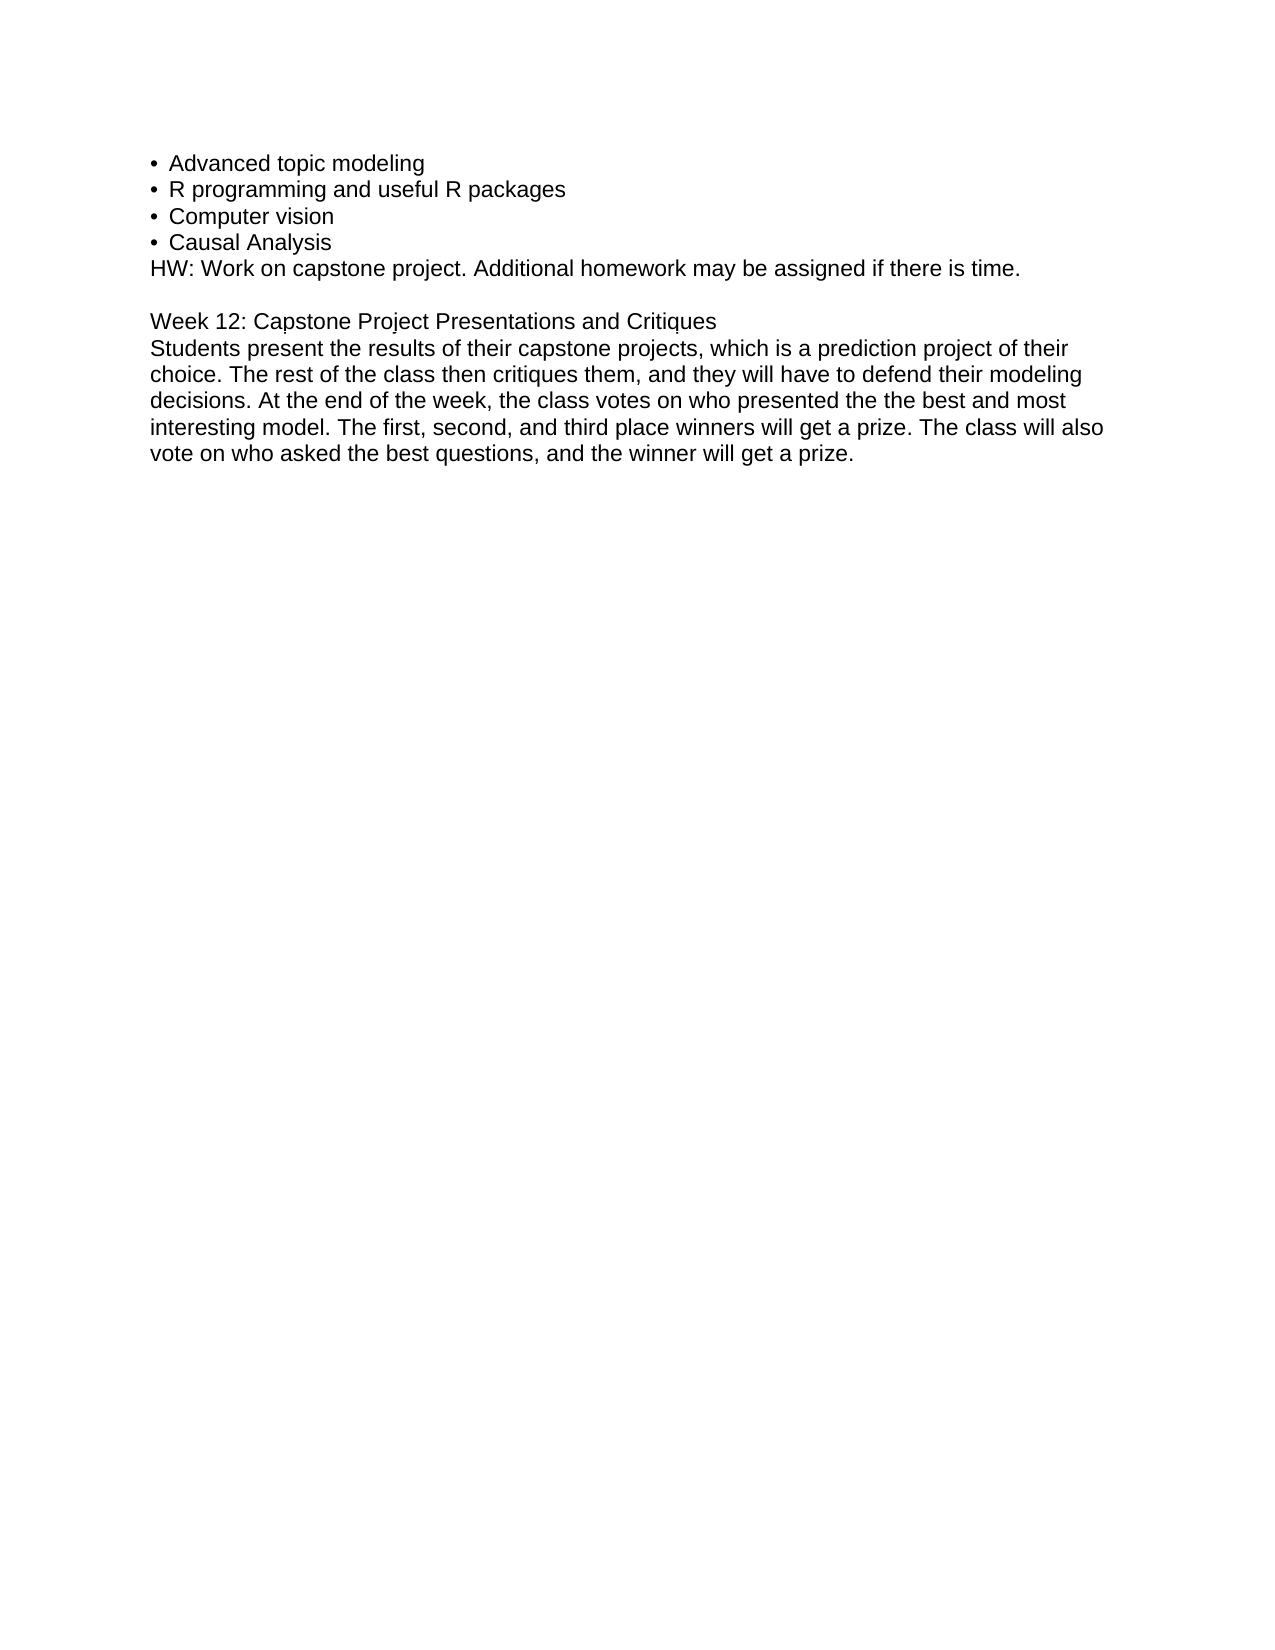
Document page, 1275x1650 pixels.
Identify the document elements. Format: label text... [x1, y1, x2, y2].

list Computer vision [150, 203, 1125, 229]
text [150, 255, 1125, 282]
text Students present the results of their capstone projects, which is a prediction project of their choice. The rest of the class then critiques them, and they will have to defend their modeling decisions. At the end of the week, the class votes on who presented the the best and most interesting model. The first, second, and third place winners will get a prize. The class will also vote on who asked the best questions, and the winner will get a prize. [150, 334, 1125, 466]
list Advanced topic modeling [150, 150, 1125, 176]
text Week 12: Capstone Project Presentations and Critiques [150, 308, 1125, 334]
list R programming and useful R packages [150, 176, 1125, 203]
list Causal Analysis [150, 229, 1125, 255]
